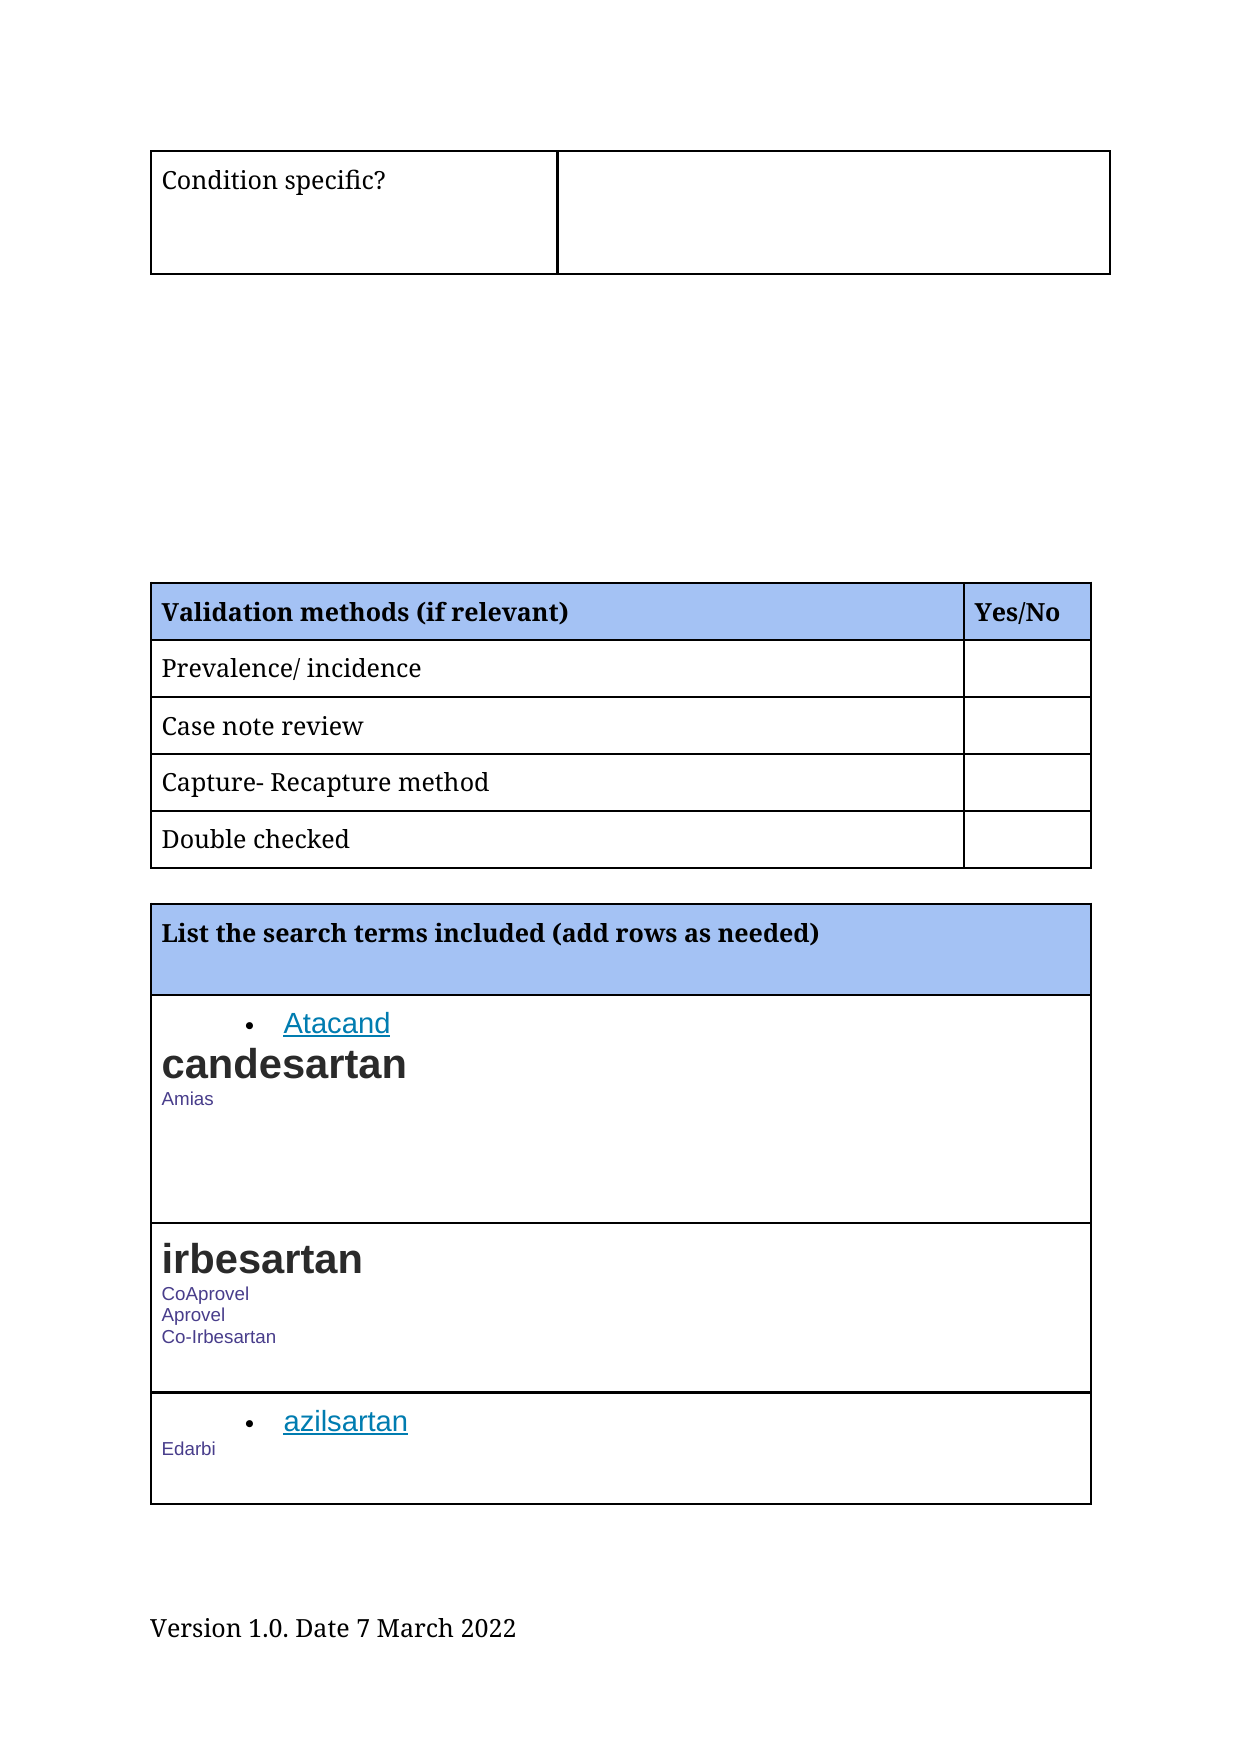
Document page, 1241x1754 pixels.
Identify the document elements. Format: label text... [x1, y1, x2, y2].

table_cell Prevalence/ incidence [152, 641, 963, 696]
table_header List the search terms included (add rows as needed) [152, 905, 1090, 994]
table_header Validation methods (if relevant) [152, 584, 963, 639]
table_cell irbesartan CoAprovel Aprovel Co-Irbesartan [152, 1224, 1090, 1391]
table_header Yes/No [965, 584, 1090, 639]
table_cell [559, 152, 1109, 273]
table_cell Condition specific? [152, 152, 556, 273]
table_cell [965, 641, 1090, 696]
table_cell Case note review [152, 698, 963, 753]
table_cell [965, 698, 1090, 753]
table_cell Atacand candesartan Amias [152, 996, 1090, 1222]
table_cell Capture- Recapture method [152, 755, 963, 809]
table_cell azilsartan Edarbi [152, 1394, 1090, 1503]
table_cell [965, 755, 1090, 809]
table_cell [965, 812, 1090, 867]
table_cell Double checked [152, 812, 963, 867]
